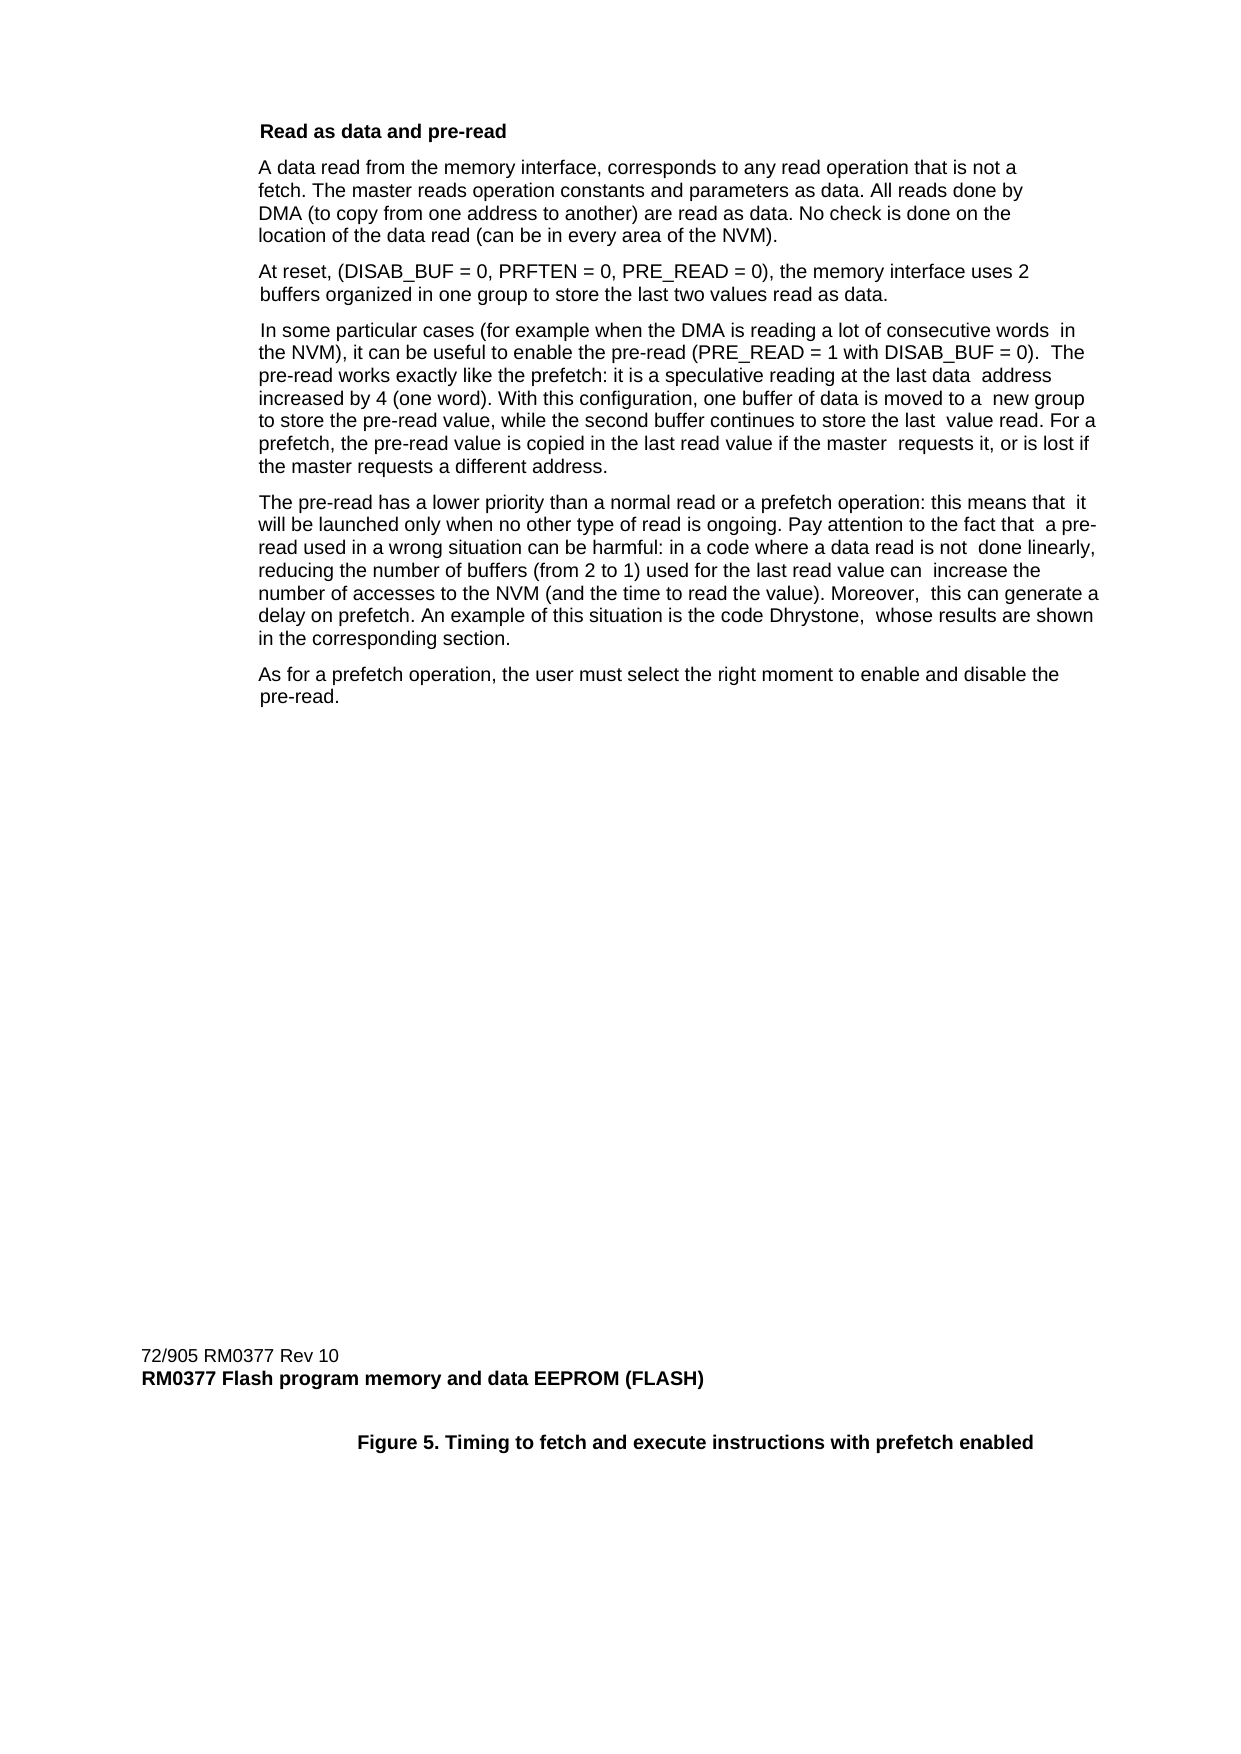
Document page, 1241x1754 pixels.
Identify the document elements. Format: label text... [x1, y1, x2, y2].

text In some particular cases (for example when the DMA is reading a lot of consecutive words in the NVM), it can be useful to enable the pre-read (PRE_READ = 1 with DISAB_BUF = 0). The pre-read works exactly like the prefetch: it is a speculative reading at the last data address increased by 4 (one word). With this configuration, one buffer of data is moved to a new group to store the pre-read value, while the second buffer continues to store the last value read. For a prefetch, the pre-read value is copied in the last read value if the master requests it, or is lost if the master requests a different address. [258, 318, 1101, 477]
text 72/905 RM0377 Rev 10 [141, 1345, 1169, 1367]
text At reset, (DISAB_BUF = 0, PRFTEN = 0, PRE_READ = 0), the memory interface uses 2 buffers organized in one group to store the last two values read as data. [258, 260, 1076, 305]
text Read as data and pre-read [259, 120, 1169, 143]
text The pre-read has a lower priority than a normal read or a prefetch operation: this means that it will be launched only when no other type of read is ongoing. Pay attention to the fact that a pre-read used in a wrong situation can be harmful: in a code where a data read is not done linearly, reducing the number of buffers (from 2 to 1) used for the last read value can increase the number of accesses to the NVM (and the time to read the value). Moreover, this can generate a delay on prefetch. An example of this situation is the code Dhrystone, whose results are shown in the corresponding section. [258, 491, 1101, 649]
text As for a prefetch operation, the user must select the right moment to enable and disable the pre-read. [258, 663, 1101, 708]
text Figure 5. Timing to fetch and execute instructions with prefetch enabled [137, 1431, 1034, 1453]
text RM0377 Flash program memory and data EEPROM (FLASH) [141, 1367, 1169, 1389]
text A data read from the memory interface, corresponds to any read operation that is not a fetch. The master reads operation constants and parameters as data. All reads done by DMA (to copy from one address to another) are read as data. No check is done on the location of the data read (can be in every area of the NVM). [258, 156, 1069, 247]
